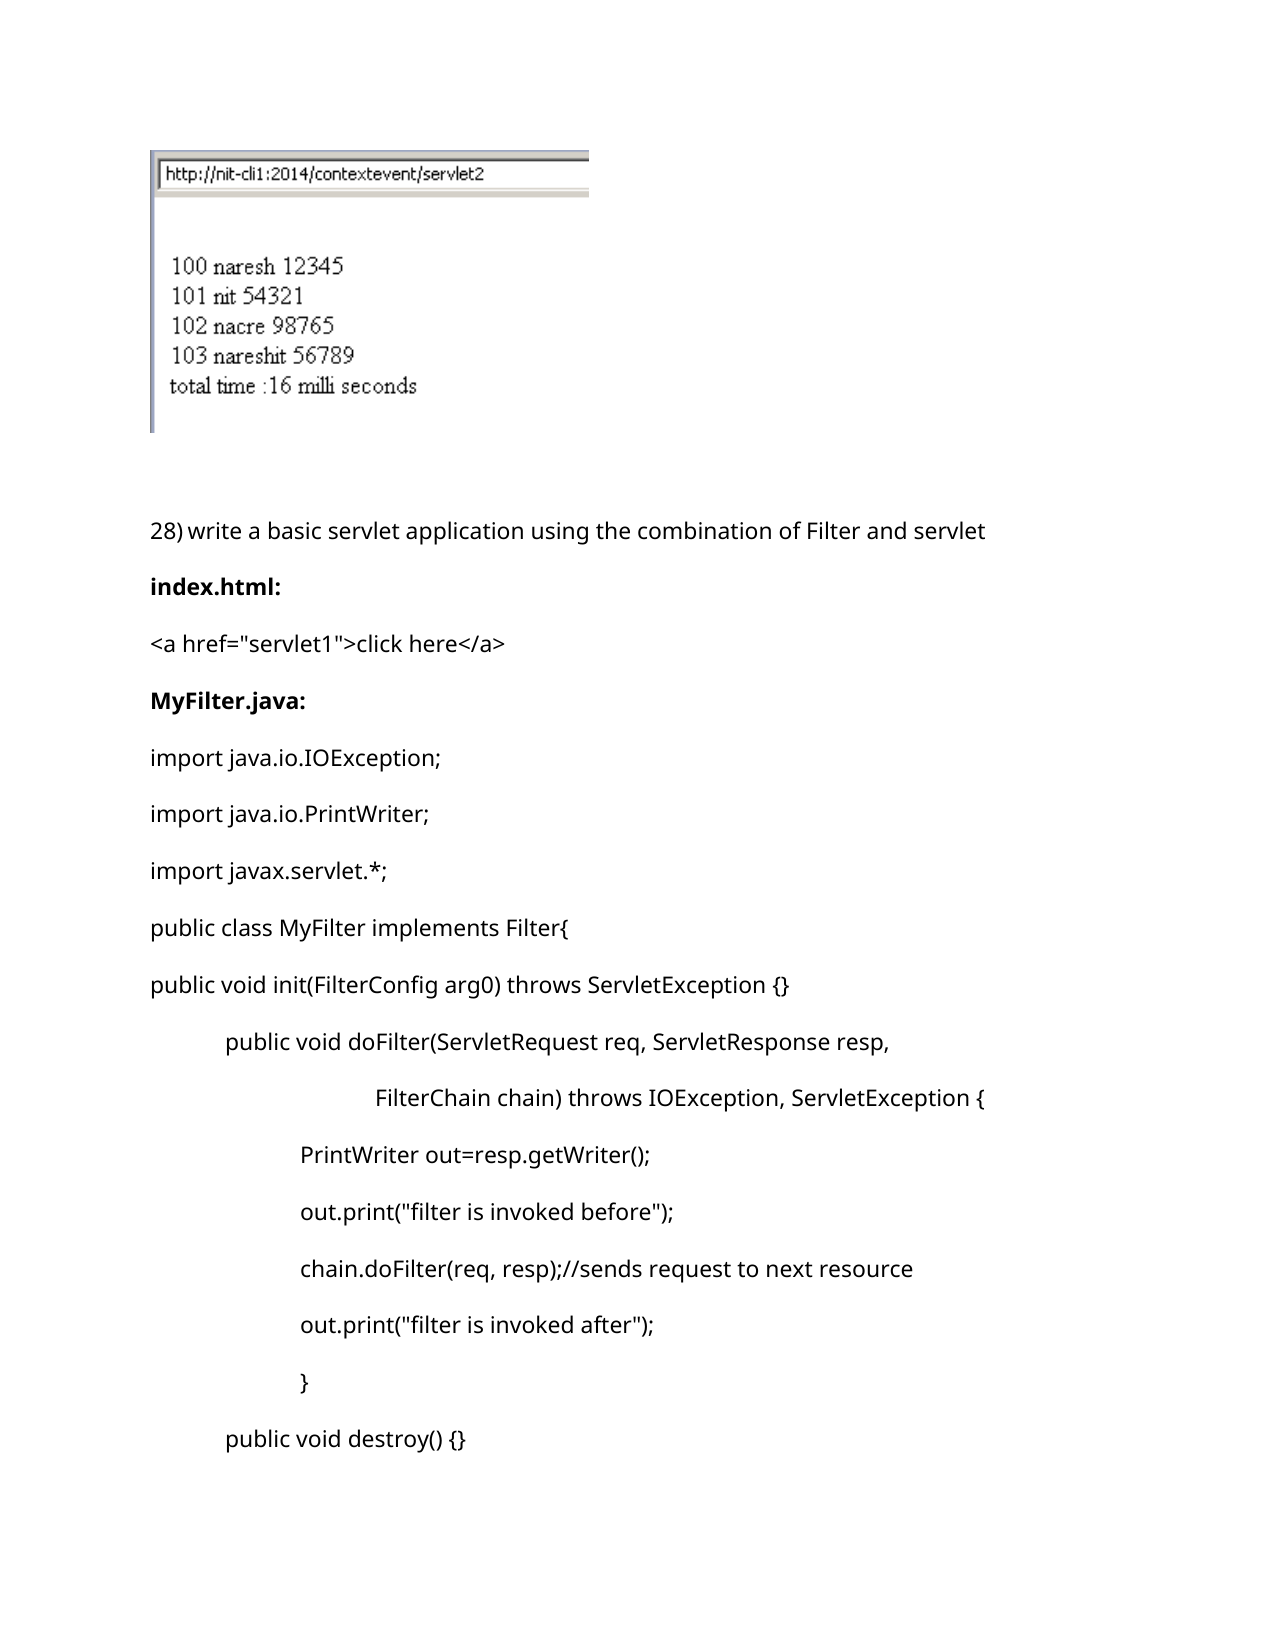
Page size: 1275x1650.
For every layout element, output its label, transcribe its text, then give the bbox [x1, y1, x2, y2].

picture [150, 150, 589, 433]
text PrintWriter out=resp.getWriter(); [150, 1139, 1125, 1170]
text <a href="servlet1">click here</a> [150, 628, 1125, 659]
text index.html: [150, 571, 1125, 603]
text out.print("filter is invoked before"); [150, 1196, 1125, 1227]
text } [150, 1366, 1125, 1397]
text public void destroy() {} [150, 1423, 1125, 1454]
text chain.doFilter(req, resp);//sends request to next resource [150, 1253, 1125, 1284]
text public void init(FilterConfig arg0) throws ServletException {} [150, 969, 1125, 1000]
text out.print("filter is invoked after"); [150, 1309, 1125, 1341]
text import javax.servlet.*; [150, 855, 1125, 886]
text public void doFilter(ServletRequest req, ServletResponse resp, [150, 1026, 1125, 1057]
text FilterChain chain) throws IOException, ServletException { [150, 1082, 1125, 1113]
text import java.io.IOException; [150, 742, 1125, 773]
list write a basic servlet application using the combination of Filter and servlet [150, 514, 1125, 546]
text public class MyFilter implements Filter{ [150, 912, 1125, 943]
text MyFilter.java: [150, 685, 1125, 716]
text import java.io.PrintWriter; [150, 798, 1125, 830]
